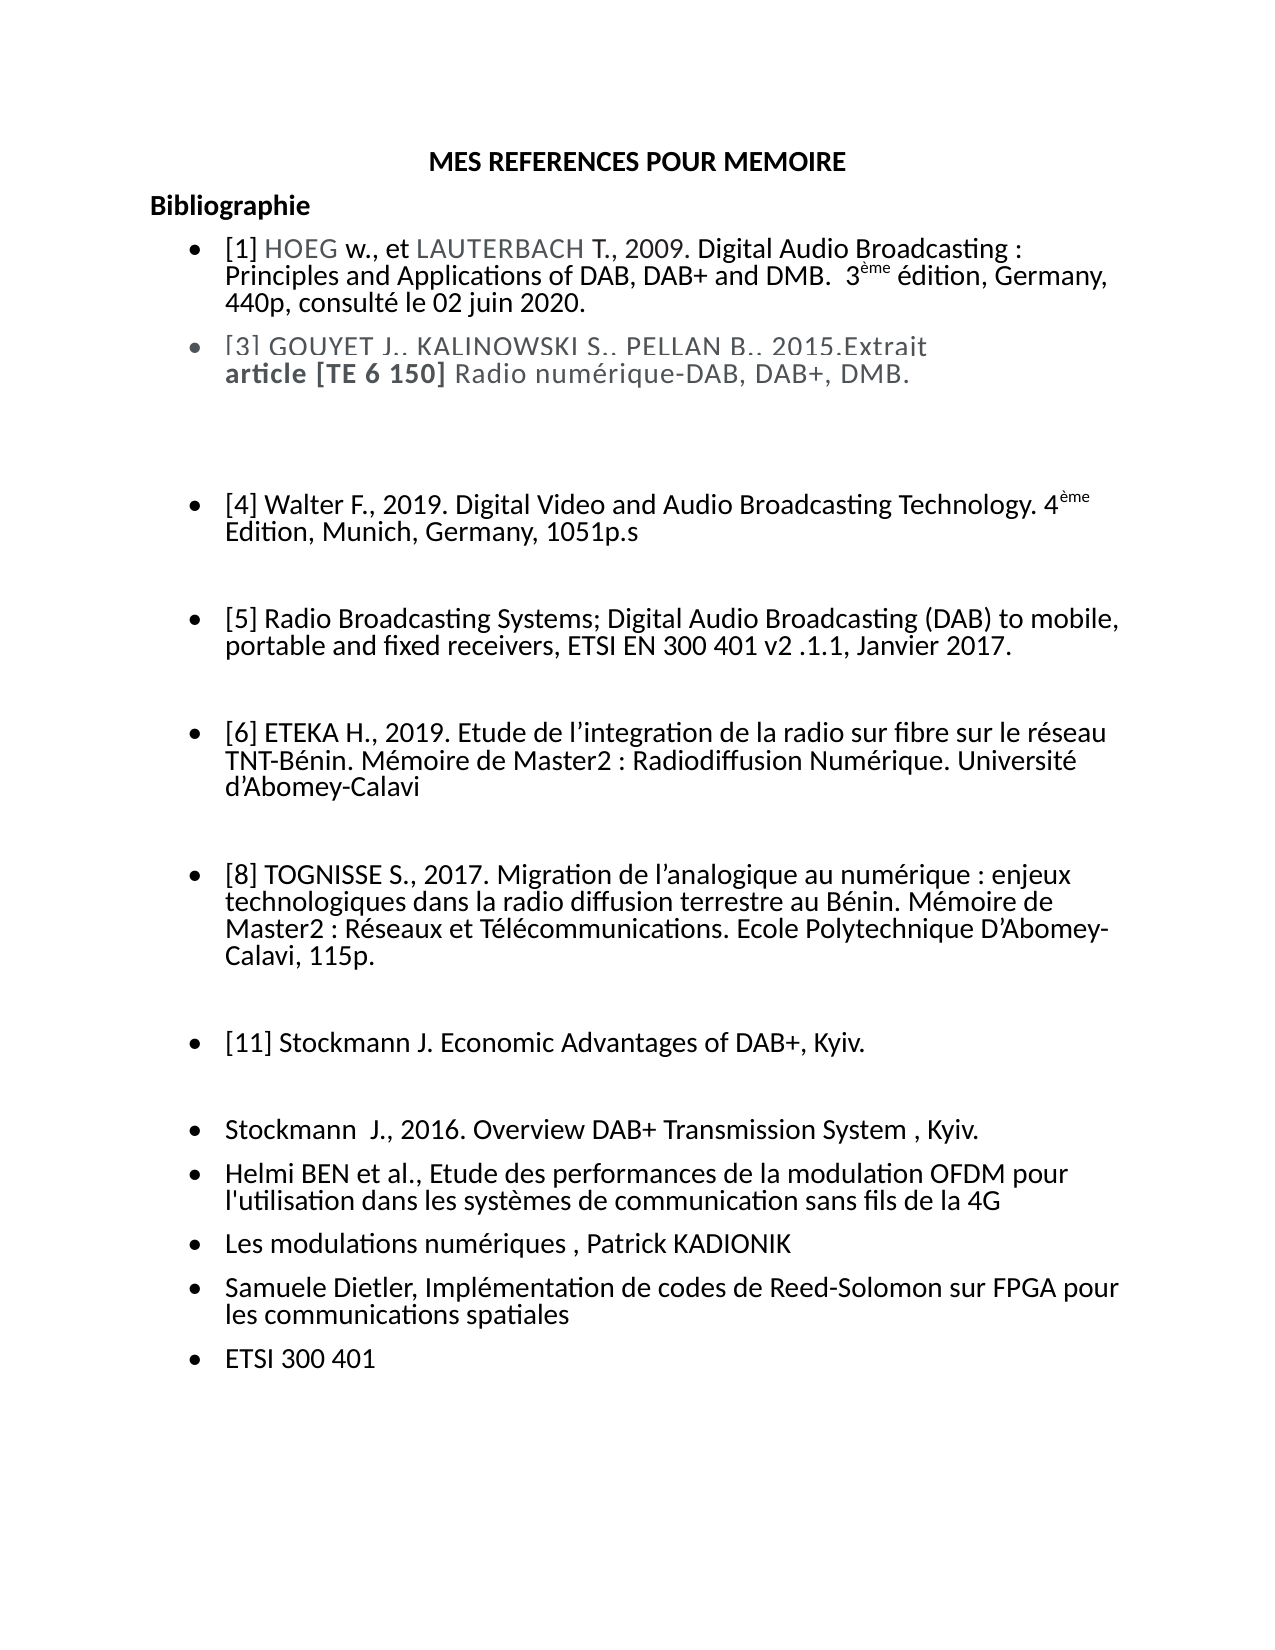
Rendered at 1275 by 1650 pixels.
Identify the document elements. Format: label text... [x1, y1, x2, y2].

list [8] TOGNISSE S., 2017. Migration de l’analogique au numérique : enjeux technologiques dans la radio diffusion terrestre au Bénin. Mémoire de Master2 : Réseaux et Télécommunications. Ecole Polytechnique D’Abomey-Calavi, 115p. [187, 863, 1125, 971]
text MES REFERENCES POUR MEMOIRE [150, 150, 1125, 177]
list Samuele Dietler, Implémentation de codes de Reed-Solomon sur FPGA pour les communications spatiales [187, 1276, 1125, 1330]
list [4] Walter F., 2019. Digital Video and Audio Broadcasting Technology. 4ème Edition, Munich, Germany, 1051p.s [187, 493, 1125, 547]
list [1] HOEG w., et LAUTERBACH T., 2009. Digital Audio Broadcasting : Principles and Applications of DAB, DAB+ and DMB. 3ème édition, Germany, 440p, consulté le 02 juin 2020. [187, 237, 1125, 318]
list ETSI 300 401 [187, 1347, 1125, 1374]
list [11] Stockmann J. Economic Advantages of DAB+, Kyiv. [187, 1031, 1125, 1058]
list Stockmann J., 2016. Overview DAB+ Transmission System , Kyiv. [187, 1118, 1125, 1145]
list [5] Radio Broadcasting Systems; Digital Audio Broadcasting (DAB) to mobile, portable and fixed receivers, ETSI EN 300 401 v2 .1.1, Janvier 2017. [187, 607, 1125, 661]
list Helmi BEN et al., Etude des performances de la modulation OFDM pour l'utilisation dans les systèmes de communication sans fils de la 4G [187, 1162, 1125, 1216]
list [6] ETEKA H., 2019. Etude de l’integration de la radio sur fibre sur le réseau TNT-Bénin. Mémoire de Master2 : Radiodiffusion Numérique. Université d’Abomey-Calavi [187, 721, 1125, 802]
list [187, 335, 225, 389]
text Bibliographie [150, 194, 1125, 221]
list [3] GOUYET J., KALINOWSKI S., PELLAN B., 2015.Extrait article [TE 6 150] Radio numérique-DAB, DAB+, DMB. [911, 335, 1125, 389]
list Les modulations numériques , Patrick KADIONIK [187, 1232, 1125, 1259]
